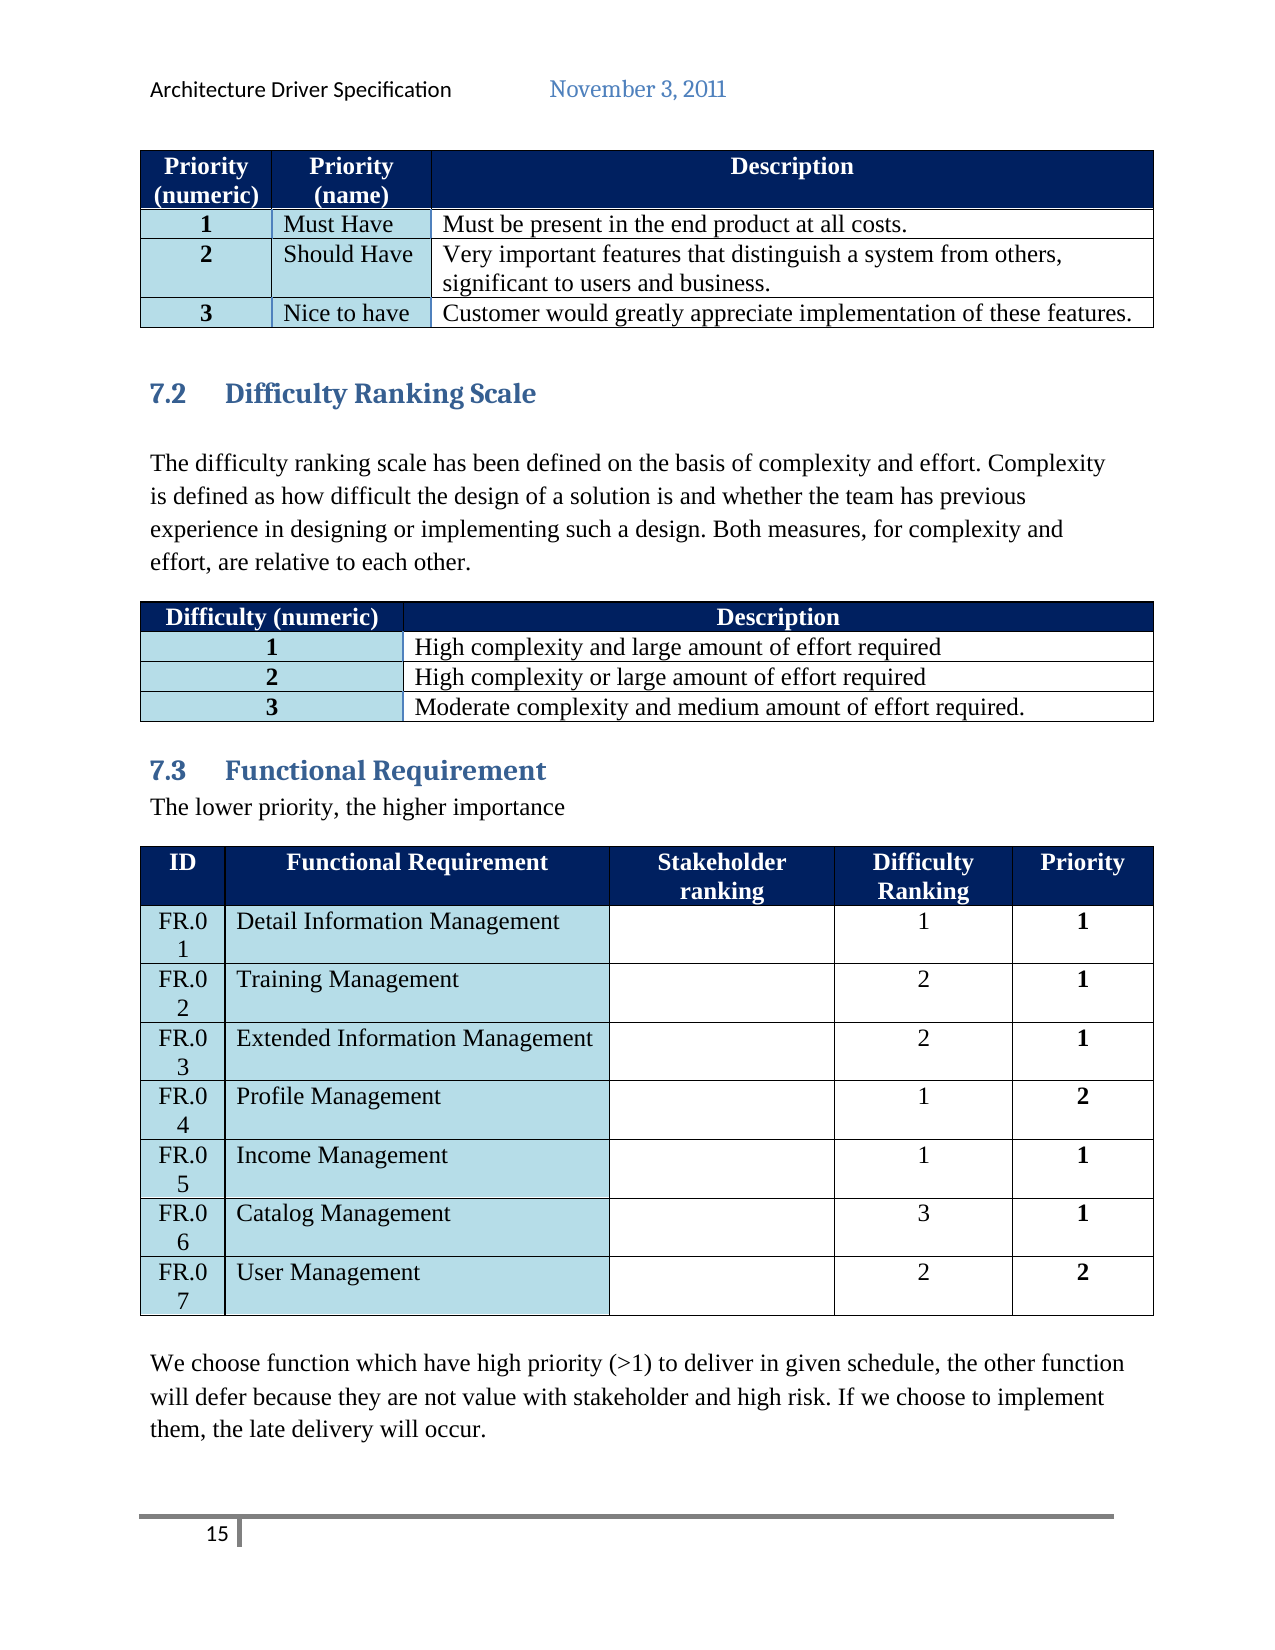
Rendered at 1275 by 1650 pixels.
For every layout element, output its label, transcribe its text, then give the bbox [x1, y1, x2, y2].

table_cell 1 [141, 210, 271, 238]
table_cell FR.04 [141, 1081, 224, 1139]
table_cell 1 [1013, 1199, 1153, 1256]
table_cell Catalog Management [226, 1199, 609, 1256]
table_cell FR.03 [141, 1023, 224, 1080]
subtitle Functional Requirement [150, 754, 1125, 787]
table_cell FR.05 [141, 1140, 224, 1197]
table_cell Must Have [273, 210, 430, 238]
table_cell 2 [1013, 1081, 1153, 1139]
text The difficulty ranking scale has been defined on the basis of complexity and effort. Complexity is defined as how difficult the design of a solution is and whether the team has previous experience in designing or implementing such a design. Both measures, for complexity and effort, are relative to each other. [150, 448, 1125, 576]
table_cell 1 [1013, 1140, 1153, 1197]
table_cell High complexity and large amount of effort required [404, 632, 1153, 661]
table_cell [610, 1140, 834, 1197]
table_header ID [141, 847, 224, 905]
table_cell [610, 1257, 834, 1314]
table_header Priority (name) [272, 151, 431, 208]
table_header Priority (numeric) [141, 151, 271, 208]
table_cell 1 [1013, 1023, 1153, 1080]
table_cell Nice to have [273, 298, 430, 327]
table_cell Must be present in the end product at all costs. [432, 210, 1153, 238]
table_cell User Management [226, 1257, 609, 1314]
table_cell 1 [141, 632, 402, 661]
table_header Priority [1013, 847, 1153, 905]
table_cell 2 [141, 662, 403, 691]
table_header Functional Requirement [226, 847, 609, 905]
table_cell 2 [835, 964, 1012, 1022]
table_cell 3 [141, 692, 402, 721]
table_header Description [432, 151, 1153, 208]
table_cell [610, 1199, 834, 1256]
subtitle Difficulty Ranking Scale [150, 378, 1125, 411]
table_cell Detail Information Management [226, 906, 609, 963]
table_cell [610, 1081, 834, 1139]
table_cell 2 [1013, 1257, 1153, 1314]
table_cell 2 [835, 1023, 1012, 1080]
table_header Difficulty Ranking [835, 847, 1012, 905]
table_cell 3 [141, 298, 271, 327]
table_cell [610, 964, 834, 1022]
table_header Stakeholder ranking [610, 847, 834, 905]
table_cell 2 [141, 239, 271, 297]
table_cell FR.01 [141, 906, 224, 963]
table_cell 1 [835, 906, 1012, 963]
table_cell 1 [835, 1140, 1012, 1197]
table_cell High complexity or large amount of effort required [404, 662, 1153, 691]
table_cell FR.02 [141, 964, 224, 1022]
table_cell [610, 1023, 834, 1080]
table_cell Income Management [226, 1140, 609, 1197]
table_cell 1 [835, 1081, 1012, 1139]
text We choose function which have high priority (>1) to deliver in given schedule, the other function will defer because they are not value with stakeholder and high risk. If we choose to implement them, the late delivery will occur. [150, 1348, 1125, 1443]
table_cell Should Have [272, 239, 431, 297]
table_cell Profile Management [226, 1081, 609, 1139]
table_cell Very important features that distinguish a system from others, significant to users and business. [432, 239, 1153, 297]
table_cell 2 [835, 1257, 1012, 1314]
table_header Difficulty (numeric) [141, 603, 403, 631]
table_cell FR.07 [141, 1257, 224, 1314]
text The lower priority, the higher importance [150, 792, 1125, 821]
table_cell 1 [1013, 964, 1153, 1022]
table_header Description [404, 603, 1153, 631]
table_cell Customer would greatly appreciate implementation of these features. [432, 298, 1153, 327]
table_cell 3 [835, 1199, 1012, 1256]
table_cell Training Management [226, 964, 609, 1022]
table_cell Extended Information Management [226, 1023, 609, 1080]
table_cell FR.06 [141, 1199, 224, 1256]
table_cell Moderate complexity and medium amount of effort required. [404, 692, 1153, 721]
table_cell [610, 906, 834, 963]
table_cell 1 [1013, 906, 1153, 963]
